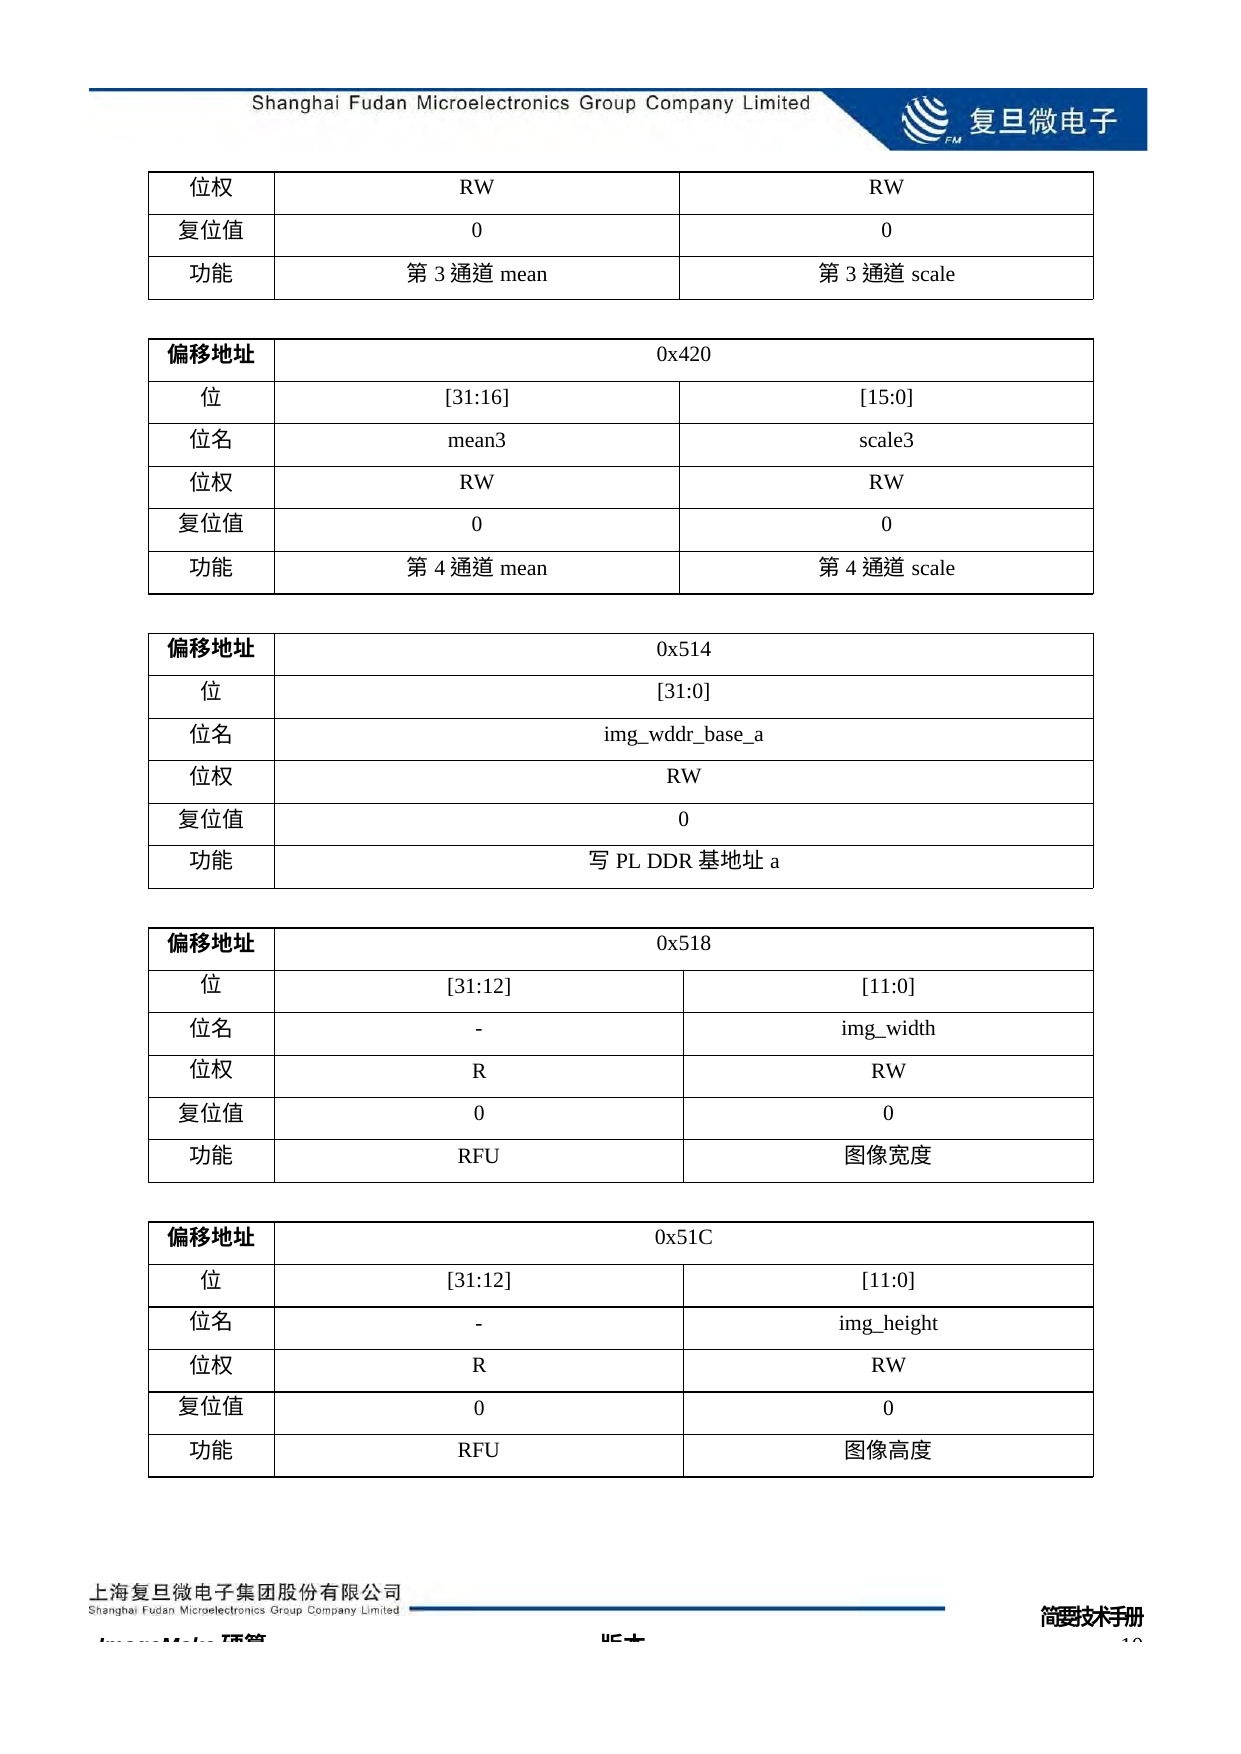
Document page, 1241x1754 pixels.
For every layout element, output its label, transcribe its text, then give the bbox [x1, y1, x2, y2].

table_cell 写 PL DDR 基地址 a [275, 846, 1093, 887]
table_header 0x420 [275, 340, 1093, 381]
table_cell 功能 [149, 846, 274, 887]
table_cell 位 [149, 971, 274, 1012]
table_cell 0 [680, 509, 1093, 551]
table_header 0x514 [275, 634, 1093, 675]
table_cell R [275, 1056, 683, 1097]
table_cell RW [680, 467, 1093, 508]
table_header 偏移地址 [149, 634, 274, 675]
table_cell [31:12] [275, 1265, 683, 1306]
table_header 偏移地址 [149, 929, 274, 969]
table_cell 位 [149, 382, 274, 423]
table_cell 位权 [149, 1056, 274, 1097]
table_cell 复位值 [149, 804, 274, 845]
table_header RW [680, 173, 1093, 214]
table_cell 位名 [149, 424, 274, 466]
table_cell [15:0] [680, 382, 1093, 423]
table_cell 功能 [149, 257, 274, 299]
table_cell 位权 [149, 1350, 274, 1391]
table_cell 0 [275, 1098, 683, 1139]
table_cell - [275, 1308, 683, 1349]
table_header 位权 [149, 173, 274, 214]
table_cell R [275, 1350, 683, 1391]
table_cell 0 [275, 509, 679, 551]
table_cell 0 [680, 215, 1093, 256]
table_cell 0 [684, 1393, 1093, 1434]
table_cell [31:12] [275, 971, 683, 1012]
table_cell 0 [684, 1098, 1093, 1139]
table_cell 第 3 通道 scale [680, 257, 1093, 299]
table_cell [11:0] [684, 971, 1093, 1012]
table_cell RFU [275, 1435, 683, 1476]
table_cell mean3 [275, 424, 679, 466]
table_cell 第 4 通道 mean [275, 552, 679, 593]
table_cell 位 [149, 1265, 274, 1306]
table_cell 复位值 [149, 215, 274, 256]
table_cell [31:0] [275, 676, 1093, 718]
table_cell RFU [275, 1140, 683, 1182]
table_cell [11:0] [684, 1265, 1093, 1306]
table_header RW [275, 173, 679, 214]
table_cell 第 3 通道 mean [275, 257, 679, 299]
table_cell 0 [275, 1393, 683, 1434]
table_cell 功能 [149, 1435, 274, 1476]
table_cell img_height [684, 1308, 1093, 1349]
table_cell 位 [149, 676, 274, 718]
table_cell 复位值 [149, 1393, 274, 1434]
table_cell 0 [275, 804, 1093, 845]
table_header 0x518 [275, 929, 1093, 969]
table_cell img_width [684, 1013, 1093, 1054]
table_cell 位名 [149, 1013, 274, 1054]
table_cell 功能 [149, 1140, 274, 1182]
table_cell - [275, 1013, 683, 1054]
table_cell RW [684, 1350, 1093, 1391]
table_cell 第 4 通道 scale [680, 552, 1093, 593]
table_cell 位权 [149, 761, 274, 803]
table_cell 功能 [149, 552, 274, 593]
table_header 偏移地址 [149, 340, 274, 381]
table_cell img_wddr_base_a [275, 719, 1093, 760]
table_cell 位权 [149, 467, 274, 508]
table_cell RW [275, 467, 679, 508]
table_cell 图像宽度 [684, 1140, 1093, 1182]
picture [88, 88, 1148, 151]
table_header 0x51C [275, 1223, 1093, 1264]
table_cell [31:16] [275, 382, 679, 423]
table_cell scale3 [680, 424, 1093, 466]
table_cell 复位值 [149, 1098, 274, 1139]
picture [88, 1583, 946, 1616]
table_cell 位名 [149, 719, 274, 760]
table_cell RW [684, 1056, 1093, 1097]
table_cell 复位值 [149, 509, 274, 551]
table_cell 0 [275, 215, 679, 256]
table_header 偏移地址 [149, 1223, 274, 1264]
table_cell 图像高度 [684, 1435, 1093, 1476]
table_cell 位名 [149, 1308, 274, 1349]
table_cell RW [275, 761, 1093, 803]
